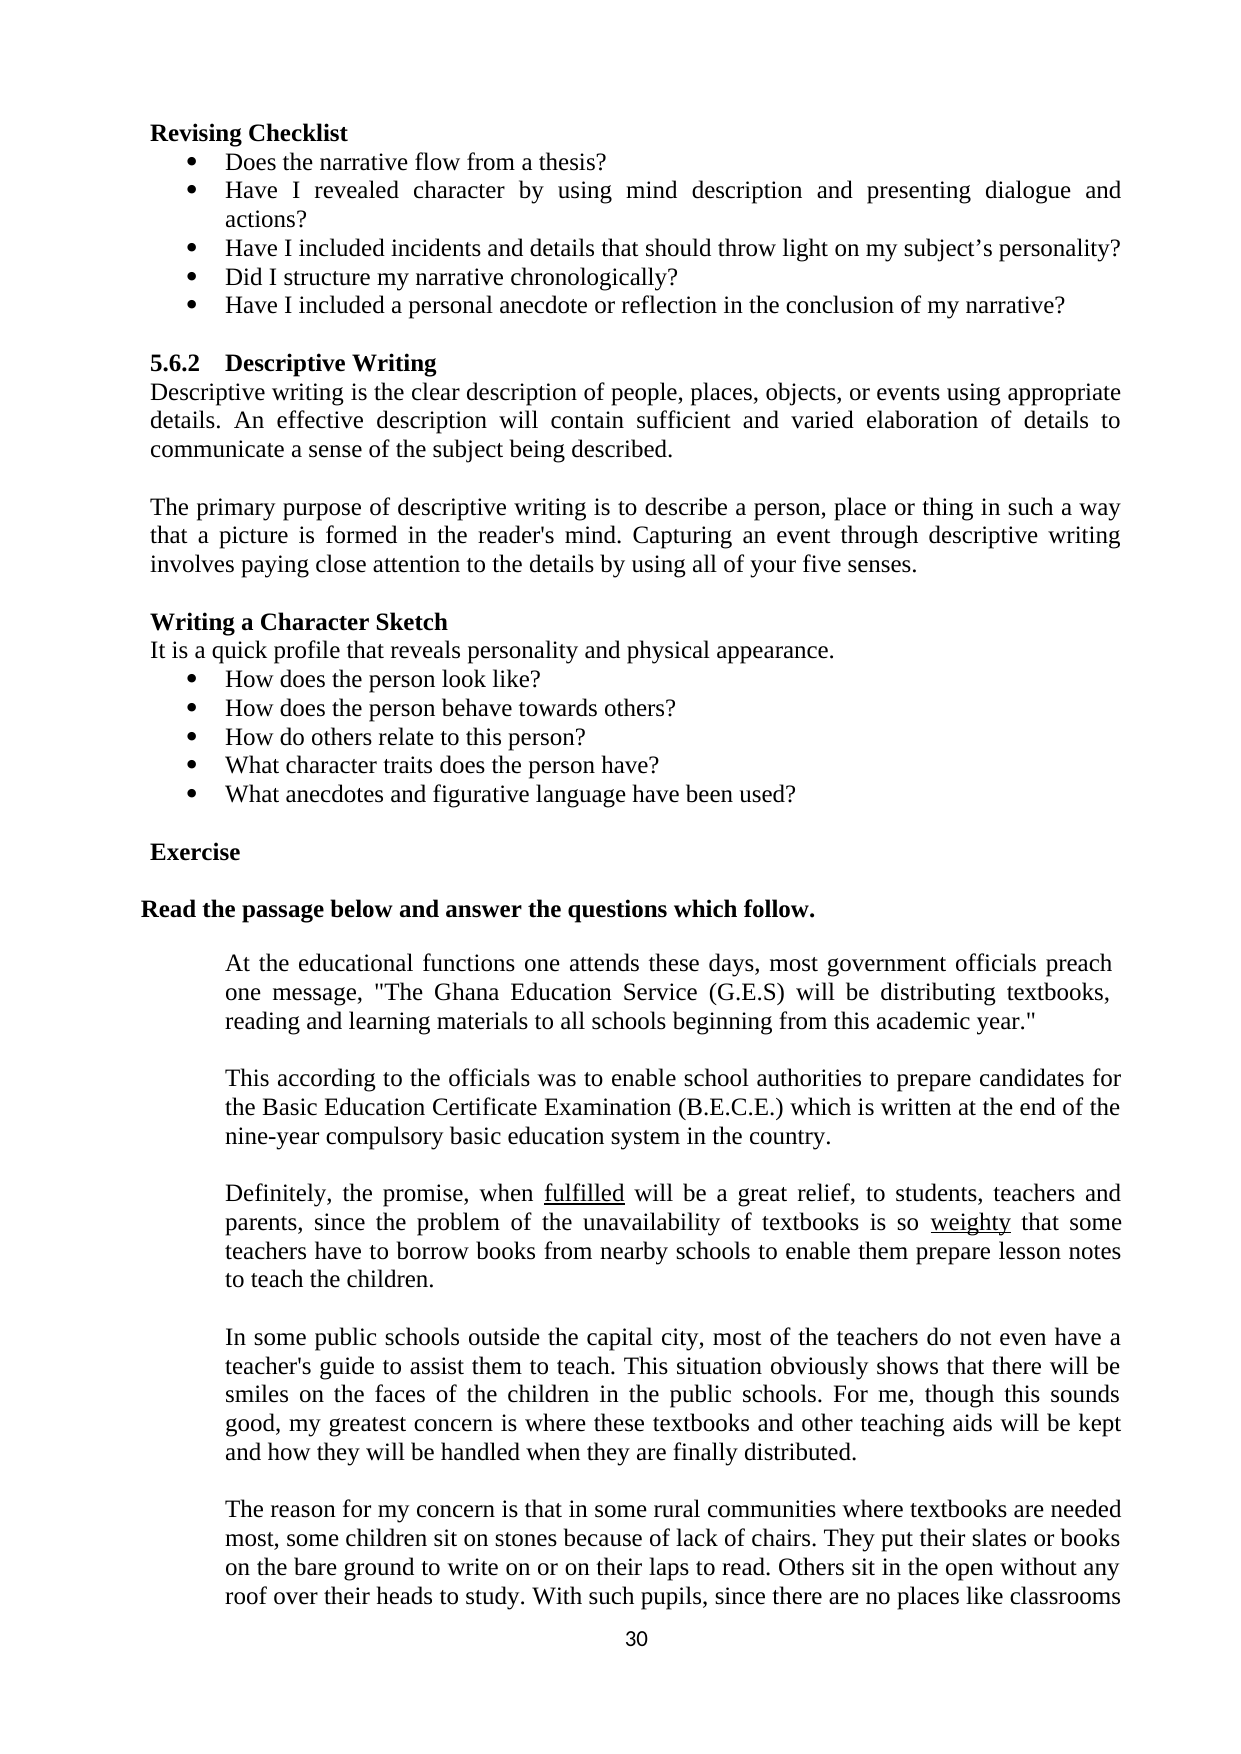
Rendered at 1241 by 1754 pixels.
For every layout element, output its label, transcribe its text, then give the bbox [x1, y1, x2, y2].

text This according to the officials was to enable school authorities to prepare candidates for the Basic Education Certificate Examination (B.E.C.E.) which is written at the end of the nine-year compulsory basic education system in the country. [225, 1063, 1122, 1149]
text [225, 1494, 1122, 1609]
list Does the narrative flow from a thesis? [187, 147, 1122, 176]
list Have I included a personal anecdote or reflection in the conclusion of my narrative? [187, 291, 1122, 319]
list How does the person behave towards others? [187, 693, 1122, 722]
list How do others relate to this person? [187, 722, 1122, 751]
text Revising Checklist [150, 118, 1122, 147]
text The primary purpose of descriptive writing is to describe a person, place or thing in such a way that a picture is formed in the reader's mind. Capturing an event through descriptive writing involves paying close attention to the details by using all of your five senses. [150, 492, 1122, 578]
text 5.6.2 Descriptive Writing [150, 348, 1122, 377]
list What anecdotes and figurative language have been used? [187, 779, 1122, 808]
text In some public schools outside the capital city, most of the teachers do not even have a teacher's guide to assist them to teach. This situation obviously shows that there will be smiles on the faces of the children in the public schools. For me, though this sounds good, my greatest concern is where these textbooks and other teaching aids will be kept and how they will be handled when they are finally distributed. [225, 1322, 1122, 1466]
text Definitely, the promise, when fulfilled will be a great relief, to students, teachers and parents, since the problem of the unavailability of textbooks is so weighty that some teachers have to borrow books from nearby schools to enable them prepare lesson notes to teach the children. [225, 1178, 1122, 1293]
list Have I included incidents and details that should throw light on my subject’s personality? [187, 233, 1122, 262]
list Did I structure my narrative chronologically? [187, 262, 1122, 291]
text Writing a Character Sketch [150, 607, 1122, 636]
text Descriptive writing is the clear description of people, places, objects, or events using appropriate details. An effective description will contain sufficient and varied elaboration of details to communicate a sense of the subject being described. [150, 377, 1122, 463]
list Have I revealed character by using mind description and presenting dialogue and actions? [187, 176, 1122, 233]
list How does the person look like? [187, 664, 1122, 693]
text At the educational functions one attends these days, most government officials preach one message, "The Ghana Education Service (G.E.S) will be distributing textbooks, reading and learning materials to all schools beginning from this academic year." [150, 948, 1122, 1034]
text Read the passage below and answer the questions which follow. [141, 894, 1122, 923]
list What character traits does the person have? [187, 751, 1122, 779]
text It is a quick profile that reveals personality and physical appearance. [150, 636, 1122, 664]
text Exercise [150, 837, 1122, 866]
